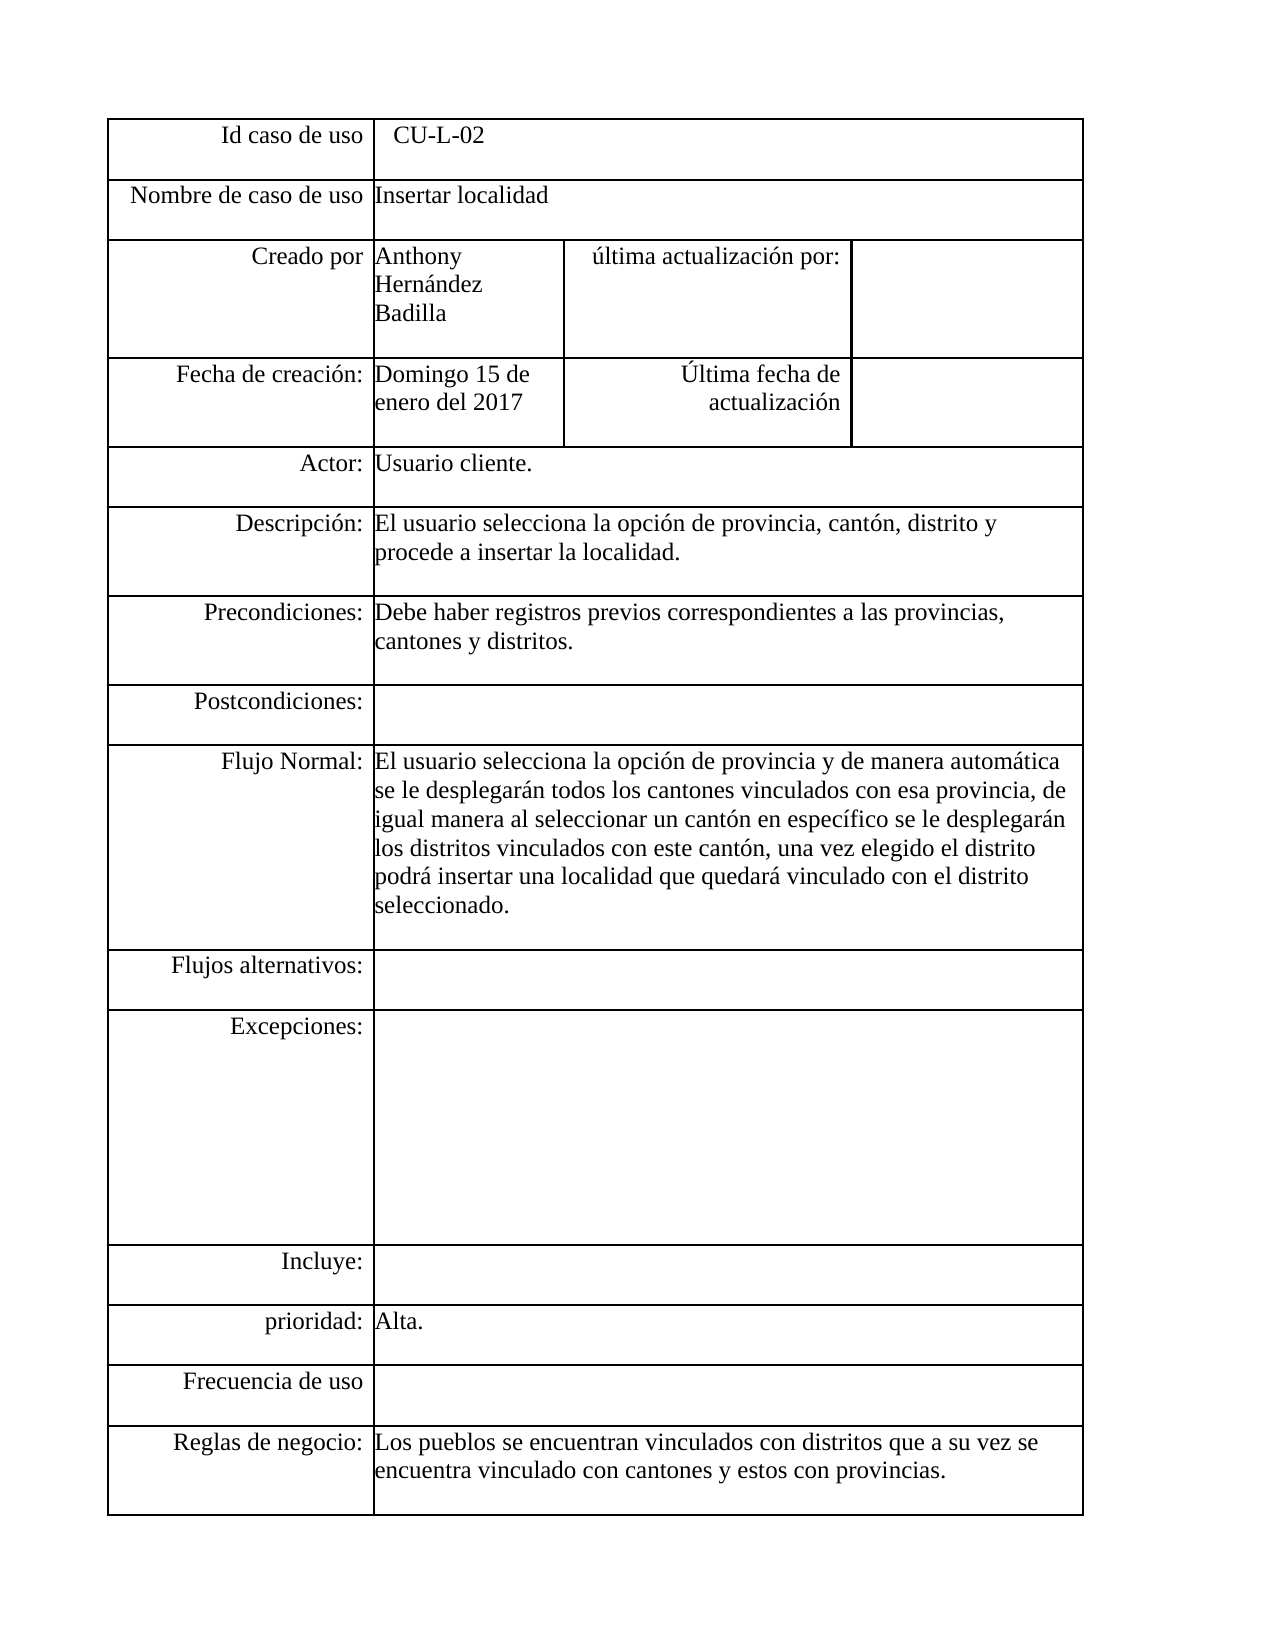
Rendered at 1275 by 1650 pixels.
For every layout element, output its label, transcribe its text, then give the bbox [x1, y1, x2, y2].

table_cell [375, 1366, 1082, 1425]
table_cell [853, 359, 1082, 446]
table_cell Los pueblos se encuentran vinculados con distritos que a su vez se encuentra vinculado con cantones y estos con provincias. [375, 1427, 1082, 1514]
table_cell Creado por [109, 241, 373, 357]
table_cell Nombre de caso de uso [109, 181, 373, 239]
table_cell Domingo 15 de enero del 2017 [375, 359, 563, 446]
table_cell El usuario selecciona la opción de provincia y de manera automática se le desplegarán todos los cantones vinculados con esa provincia, de igual manera al seleccionar un cantón en específico se le desplegarán los distritos vinculados con este cantón, una vez elegido el distrito podrá insertar una localidad que quedará vinculado con el distrito seleccionado. [375, 746, 1082, 948]
table_cell Postcondiciones: [109, 686, 373, 744]
table_cell [375, 951, 1082, 1009]
table_cell [375, 686, 1082, 744]
table_cell Alta. [375, 1306, 1082, 1364]
table_cell El usuario selecciona la opción de provincia, cantón, distrito y procede a insertar la localidad. [375, 508, 1082, 595]
table_cell última actualización por: [565, 241, 850, 357]
table_cell Debe haber registros previos correspondientes a las provincias, cantones y distritos. [375, 597, 1082, 684]
table_cell Frecuencia de uso [109, 1366, 373, 1425]
table_cell [375, 1246, 1082, 1304]
table_cell [853, 241, 1082, 357]
table_cell [375, 1011, 1082, 1244]
table_cell Excepciones: [109, 1011, 373, 1244]
table_header CU-L-02 [375, 120, 1082, 178]
table_cell Última fecha de actualización [565, 359, 850, 446]
table_cell Reglas de negocio: [109, 1427, 373, 1514]
table_cell Fecha de creación: [109, 359, 373, 446]
table_cell Flujo Normal: [109, 746, 373, 948]
table_cell Precondiciones: [109, 597, 373, 684]
table_cell Insertar localidad [375, 181, 1082, 239]
table_cell Flujos alternativos: [109, 951, 373, 1009]
table_cell Usuario cliente. [375, 448, 1082, 506]
table_cell Descripción: [109, 508, 373, 595]
table_cell Actor: [109, 448, 373, 506]
table_cell Incluye: [109, 1246, 373, 1304]
table_cell prioridad: [109, 1306, 373, 1364]
table_header Id caso de uso [109, 120, 373, 178]
table_cell Anthony Hernández Badilla [375, 241, 563, 357]
